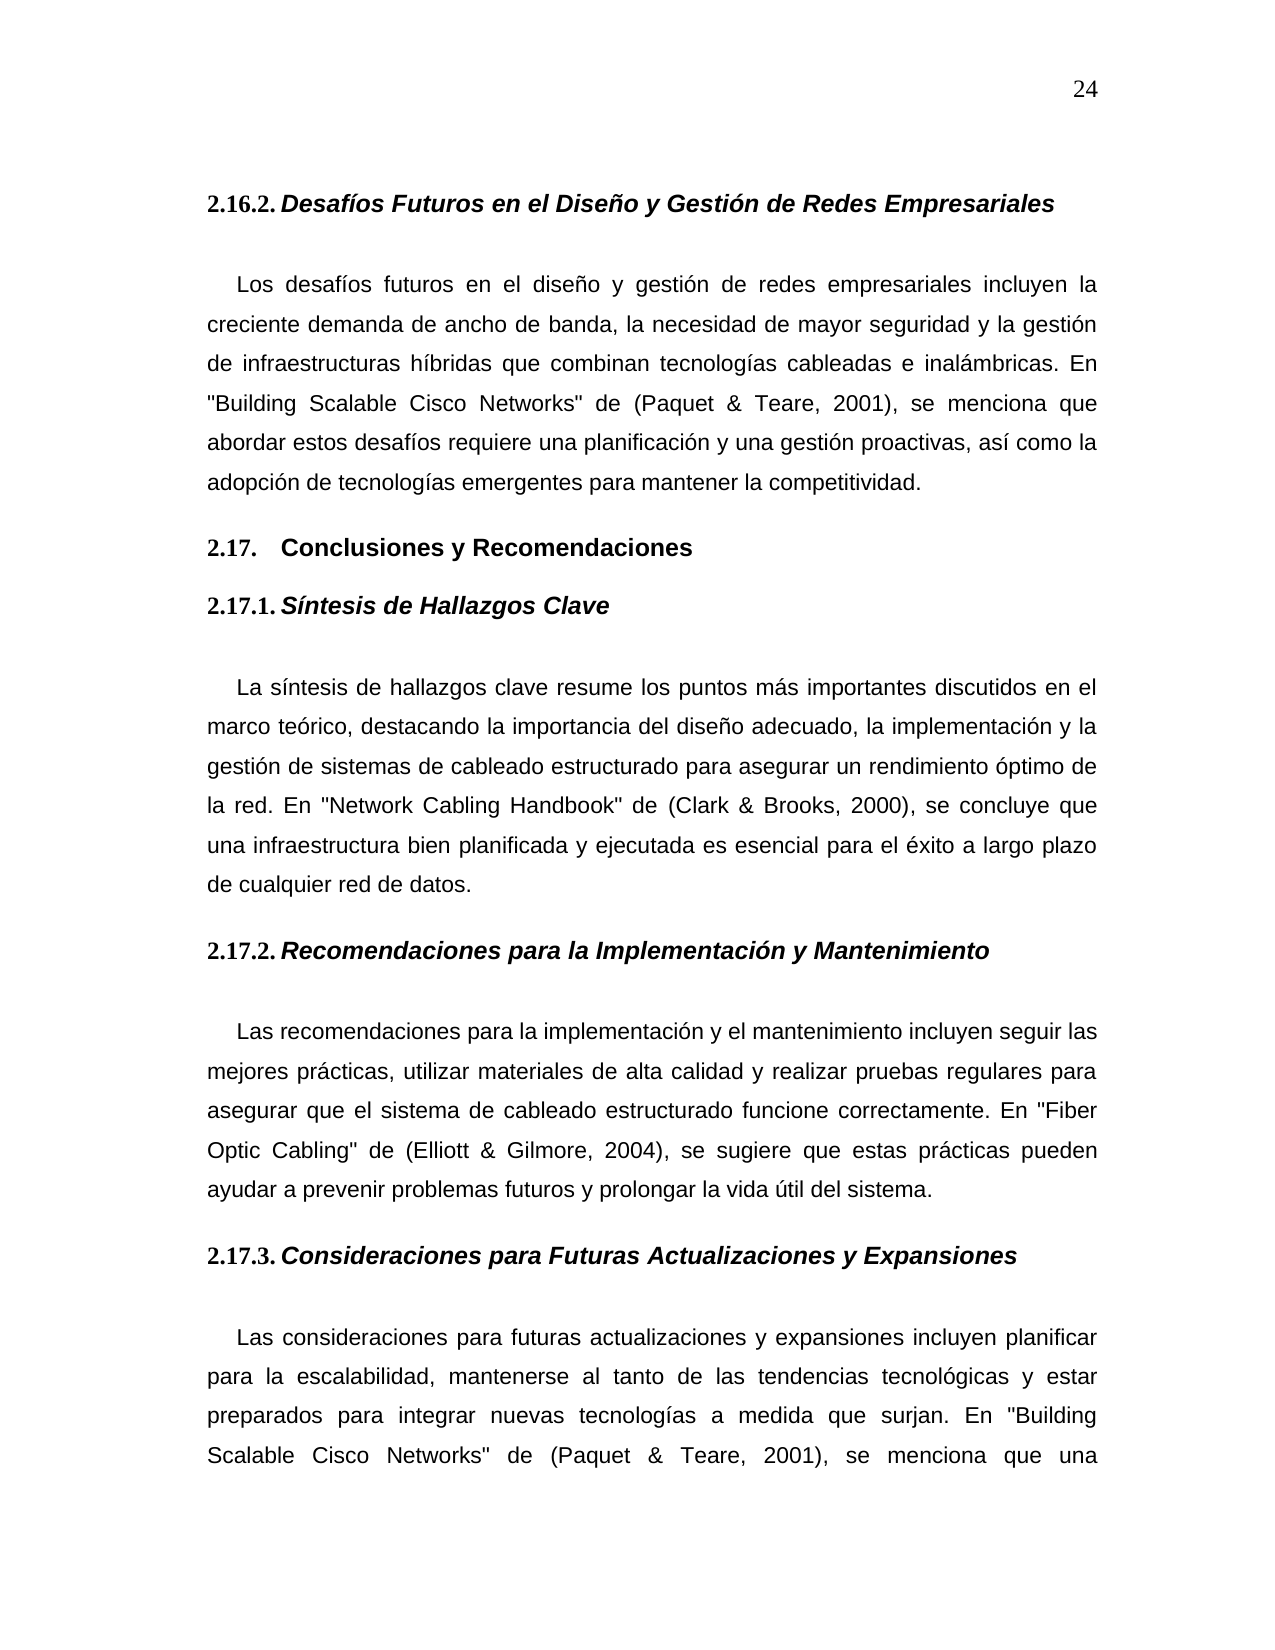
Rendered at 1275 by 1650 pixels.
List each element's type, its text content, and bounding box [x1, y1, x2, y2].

subtitle Recomendaciones para la Implementación y Mantenimiento [207, 936, 1098, 964]
subtitle Desafíos Futuros en el Diseño y Gestión de Redes Empresariales [207, 189, 1098, 218]
text La síntesis de hallazgos clave resume los puntos más importantes discutidos en el marco teórico, destacando la importancia del diseño adecuado, la implementación y la gestión de sistemas de cableado estructurado para asegurar un rendimiento óptimo de la red. En "Network Cabling Handbook" de , se concluye que una infraestructura bien planificada y ejecutada es esencial para el éxito a largo plazo de cualquier red de datos. [207, 674, 1098, 897]
text Las recomendaciones para la implementación y el mantenimiento incluyen seguir las mejores prácticas, utilizar materiales de alta calidad y realizar pruebas regulares para asegurar que el sistema de cableado estructurado funcione correctamente. En "Fiber Optic Cabling" de , se sugiere que estas prácticas pueden ayudar a prevenir problemas futuros y prolongar la vida útil del sistema. [207, 1018, 1098, 1203]
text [207, 1323, 1098, 1468]
subtitle Conclusiones y Recomendaciones [207, 533, 1098, 562]
subtitle Síntesis de Hallazgos Clave [207, 591, 1098, 620]
subtitle Consideraciones para Futuras Actualizaciones y Expansiones [207, 1241, 1098, 1269]
text Los desafíos futuros en el diseño y gestión de redes empresariales incluyen la creciente demanda de ancho de banda, la necesidad de mayor seguridad y la gestión de infraestructuras híbridas que combinan tecnologías cableadas e inalámbricas. En "Building Scalable Cisco Networks" de , se menciona que abordar estos desafíos requiere una planificación y una gestión proactivas, así como la adopción de tecnologías emergentes para mantener la competitividad. [207, 271, 1098, 495]
